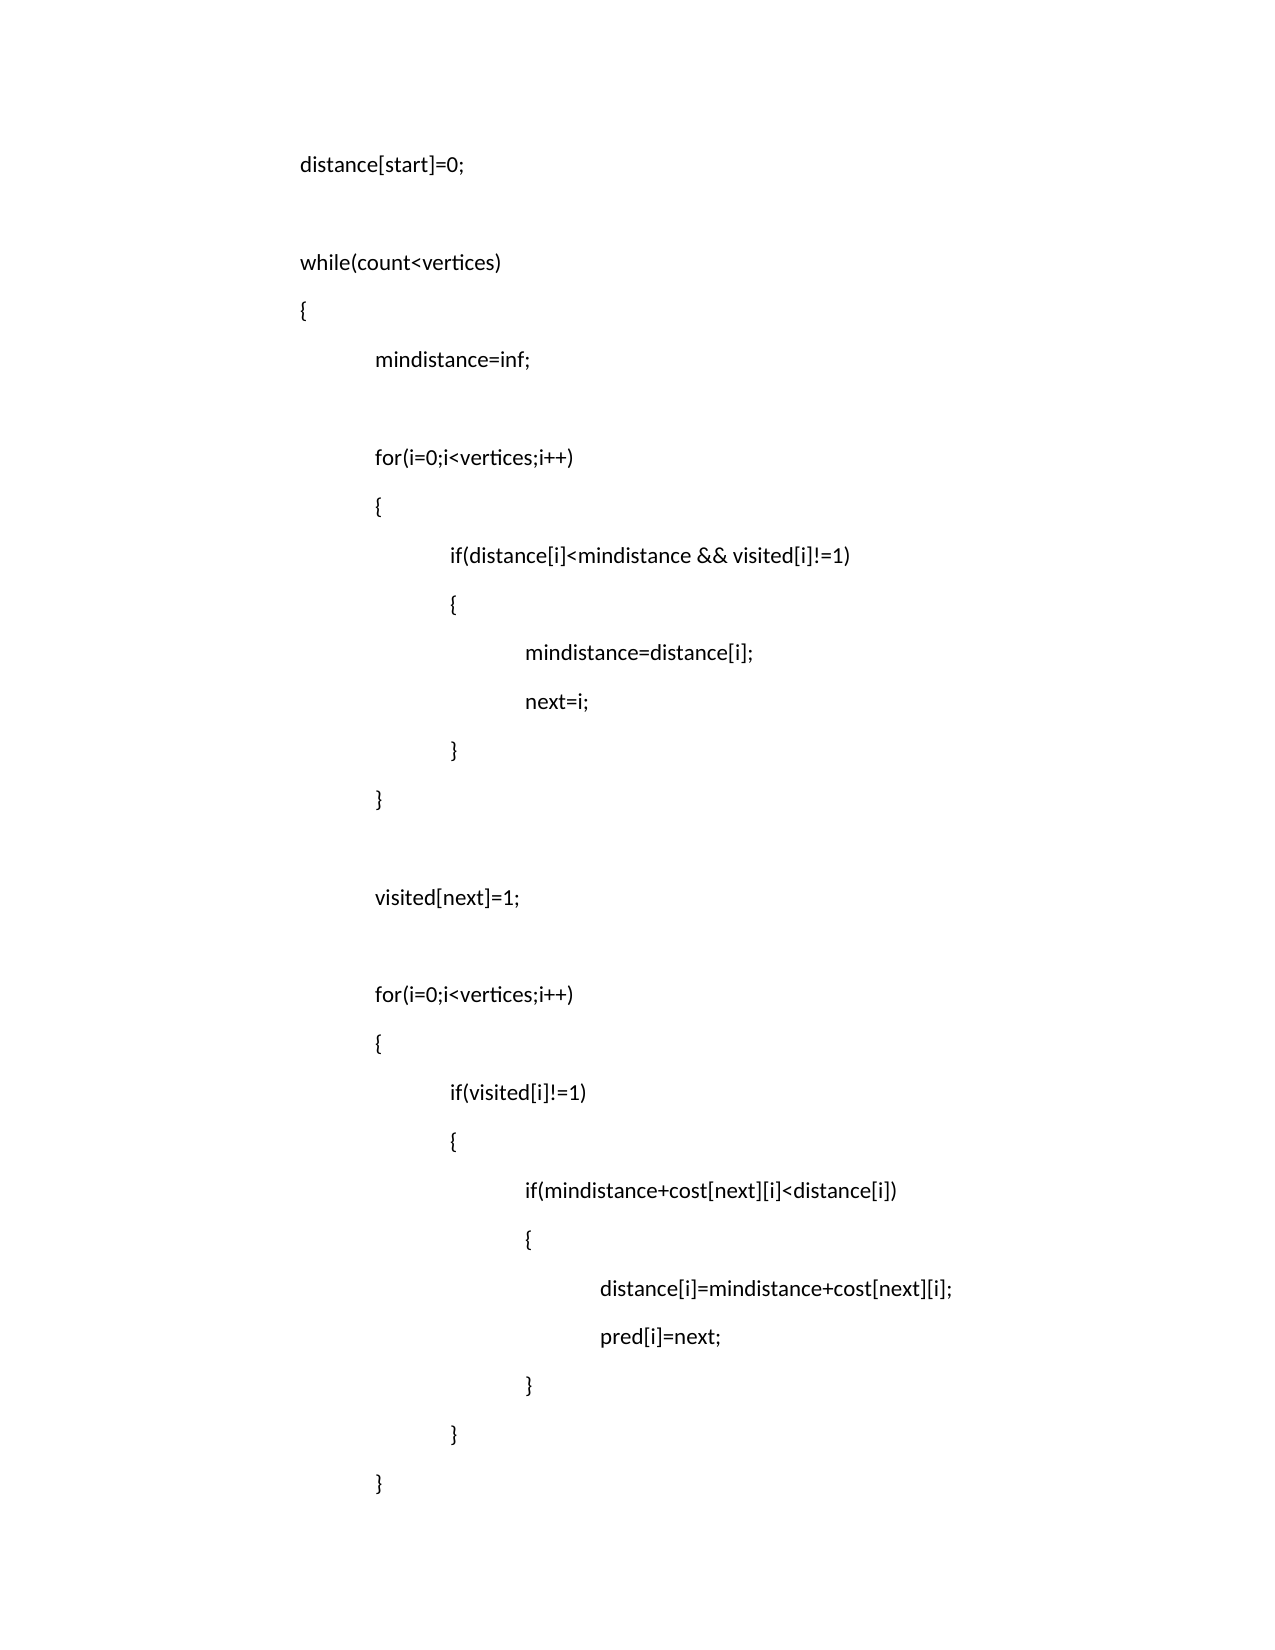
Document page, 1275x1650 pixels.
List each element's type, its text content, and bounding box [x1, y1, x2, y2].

text } [150, 736, 1125, 764]
text { [150, 590, 1125, 618]
text { [150, 492, 1125, 520]
text for(i=0;i<vertices;i++) [150, 443, 1125, 471]
text if(mindistance+cost[next][i]<distance[i]) [150, 1176, 1125, 1204]
text { [150, 1127, 1125, 1155]
text } [150, 1420, 1125, 1448]
text if(visited[i]!=1) [150, 1078, 1125, 1106]
text for(i=0;i<vertices;i++) [150, 981, 1125, 1008]
text mindistance=inf; [150, 345, 1125, 373]
text distance[i]=mindistance+cost[next][i]; [150, 1274, 1125, 1302]
text while(count<vertices) [150, 248, 1125, 276]
text next=i; [150, 687, 1125, 715]
text distance[start]=0; [150, 150, 1125, 178]
text pred[i]=next; [150, 1322, 1125, 1351]
text } [150, 1469, 1125, 1497]
text if(distance[i]<mindistance && visited[i]!=1) [150, 541, 1125, 569]
text { [150, 297, 1125, 324]
text { [150, 1029, 1125, 1057]
text } [150, 1371, 1125, 1399]
text } [150, 785, 1125, 813]
text mindistance=distance[i]; [150, 638, 1125, 667]
text visited[next]=1; [150, 883, 1125, 911]
text { [150, 1225, 1125, 1253]
